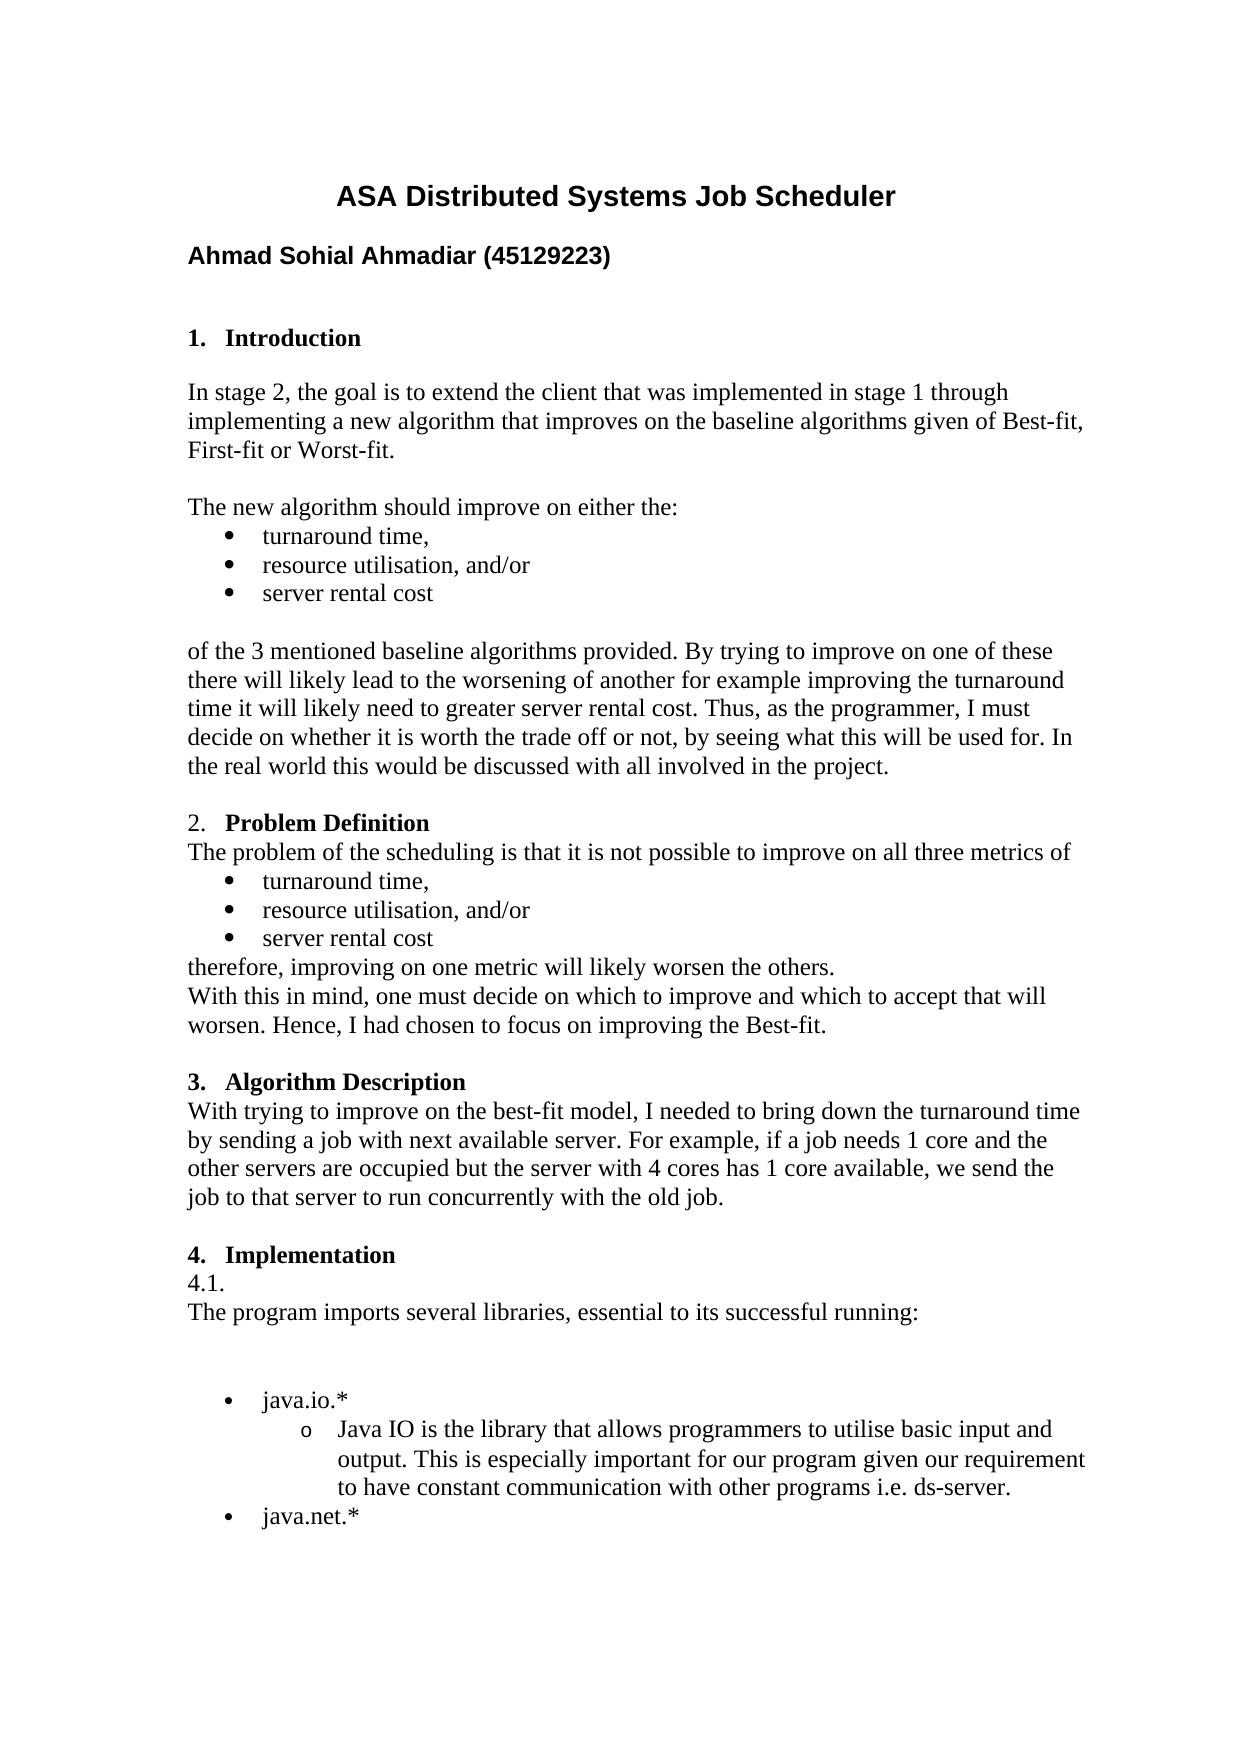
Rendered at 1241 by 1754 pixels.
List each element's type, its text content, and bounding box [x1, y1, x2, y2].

list Java IO is the library that allows programmers to utilise basic input and output. This is especially important for our program given our requirement to have constant communication with other programs i.e. ds-server. [300, 1414, 1090, 1501]
text The program imports several libraries, essential to its successful running: [187, 1297, 1090, 1385]
list turnaround time, [225, 521, 1090, 550]
list java.net.* [225, 1501, 1090, 1530]
text In stage 2, the goal is to extend the client that was implemented in stage 1 through implementing a new algorithm that improves on the baseline algorithms given of Best-fit, First-fit or Worst-fit. [187, 377, 1090, 463]
text ASA Distributed Systems Job Scheduler [150, 179, 1090, 212]
list resource utilisation, and/or [225, 895, 1090, 923]
list Introduction [187, 323, 1090, 352]
list Implementation [187, 1240, 1090, 1268]
text The problem of the scheduling is that it is not possible to improve on all three metrics of [187, 837, 1090, 866]
text of the 3 mentioned baseline algorithms provided. By trying to improve on one of these there will likely lead to the worsening of another for example improving the turnaround time it will likely need to greater server rental cost. Thus, as the programmer, I must decide on whether it is worth the trade off or not, by seeing what this will be used for. In the real world this would be discussed with all involved in the project. [187, 636, 1090, 780]
text With trying to improve on the best-fit model, I needed to bring down the turnaround time by sending a job with next available server. For example, if a job needs 1 core and the other servers are occupied but the server with 4 cores has 1 core available, we send the job to that server to run concurrently with the old job. [187, 1096, 1090, 1211]
list server rental cost [225, 923, 1090, 952]
text With this in mind, one must decide on which to improve and which to accept that will worsen. Hence, I had chosen to focus on improving the Best-fit. [187, 981, 1090, 1038]
text Ahmad Sohial Ahmadiar (45129223) [150, 241, 1090, 270]
list turnaround time, [225, 866, 1090, 895]
list Algorithm Description [187, 1067, 1090, 1096]
text The new algorithm should improve on either the: [187, 492, 1090, 521]
text therefore, improving on one metric will likely worsen the others. [187, 952, 1090, 981]
list resource utilisation, and/or [225, 550, 1090, 578]
list java.io.* [225, 1385, 1090, 1414]
list Problem Definition [187, 808, 1090, 837]
list server rental cost [225, 578, 1090, 607]
